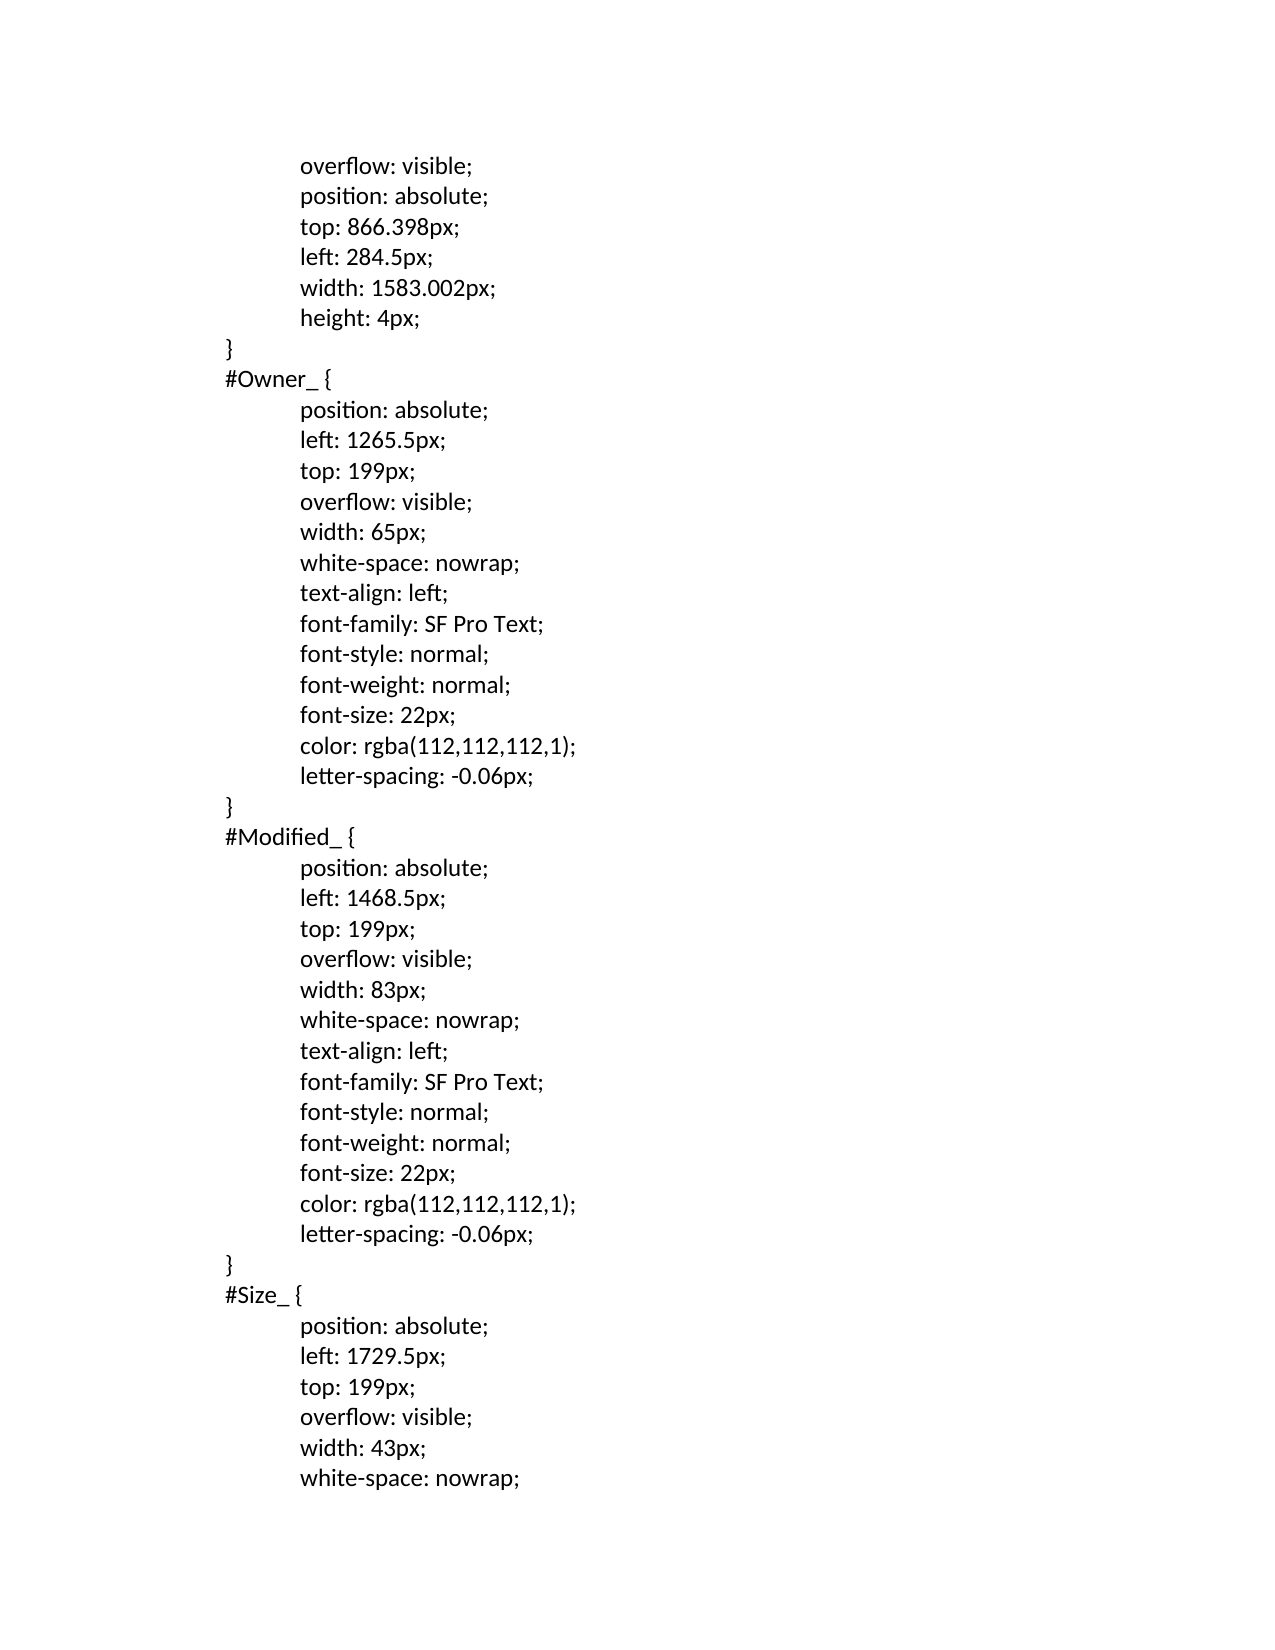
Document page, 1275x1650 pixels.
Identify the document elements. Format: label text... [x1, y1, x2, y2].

text font-weight: normal; [150, 669, 1125, 699]
text top: 199px; [150, 913, 1125, 943]
text color: rgba(112,112,112,1); [150, 730, 1125, 760]
text width: 65px; [150, 516, 1125, 547]
text letter-spacing: -0.06px; [150, 760, 1125, 791]
text left: 1468.5px; [150, 882, 1125, 913]
text width: 1583.002px; [150, 272, 1125, 303]
text overflow: visible; [150, 1401, 1125, 1432]
text font-style: normal; [150, 638, 1125, 669]
text letter-spacing: -0.06px; [150, 1218, 1125, 1249]
text color: rgba(112,112,112,1); [150, 1188, 1125, 1218]
text left: 284.5px; [150, 242, 1125, 272]
text font-style: normal; [150, 1096, 1125, 1127]
text #Owner_ { [150, 364, 1125, 394]
text white-space: nowrap; [150, 1462, 1125, 1493]
text position: absolute; [150, 1310, 1125, 1340]
text height: 4px; [150, 303, 1125, 333]
text position: absolute; [150, 394, 1125, 425]
text #Size_ { [150, 1279, 1125, 1310]
text white-space: nowrap; [150, 547, 1125, 577]
text left: 1729.5px; [150, 1340, 1125, 1371]
text top: 199px; [150, 1371, 1125, 1401]
text position: absolute; [150, 852, 1125, 882]
text top: 866.398px; [150, 211, 1125, 242]
text overflow: visible; [150, 486, 1125, 516]
text width: 43px; [150, 1432, 1125, 1462]
text width: 83px; [150, 974, 1125, 1004]
text text-align: left; [150, 1035, 1125, 1066]
text font-size: 22px; [150, 699, 1125, 730]
text } [150, 333, 1125, 364]
text } [150, 791, 1125, 821]
text overflow: visible; [150, 150, 1125, 181]
text font-weight: normal; [150, 1127, 1125, 1157]
text top: 199px; [150, 455, 1125, 486]
text text-align: left; [150, 577, 1125, 608]
text position: absolute; [150, 181, 1125, 211]
text #Modified_ { [150, 821, 1125, 852]
text left: 1265.5px; [150, 425, 1125, 455]
text } [150, 1249, 1125, 1279]
text overflow: visible; [150, 943, 1125, 974]
text font-family: SF Pro Text; [150, 608, 1125, 638]
text font-size: 22px; [150, 1157, 1125, 1188]
text white-space: nowrap; [150, 1004, 1125, 1035]
text font-family: SF Pro Text; [150, 1066, 1125, 1096]
